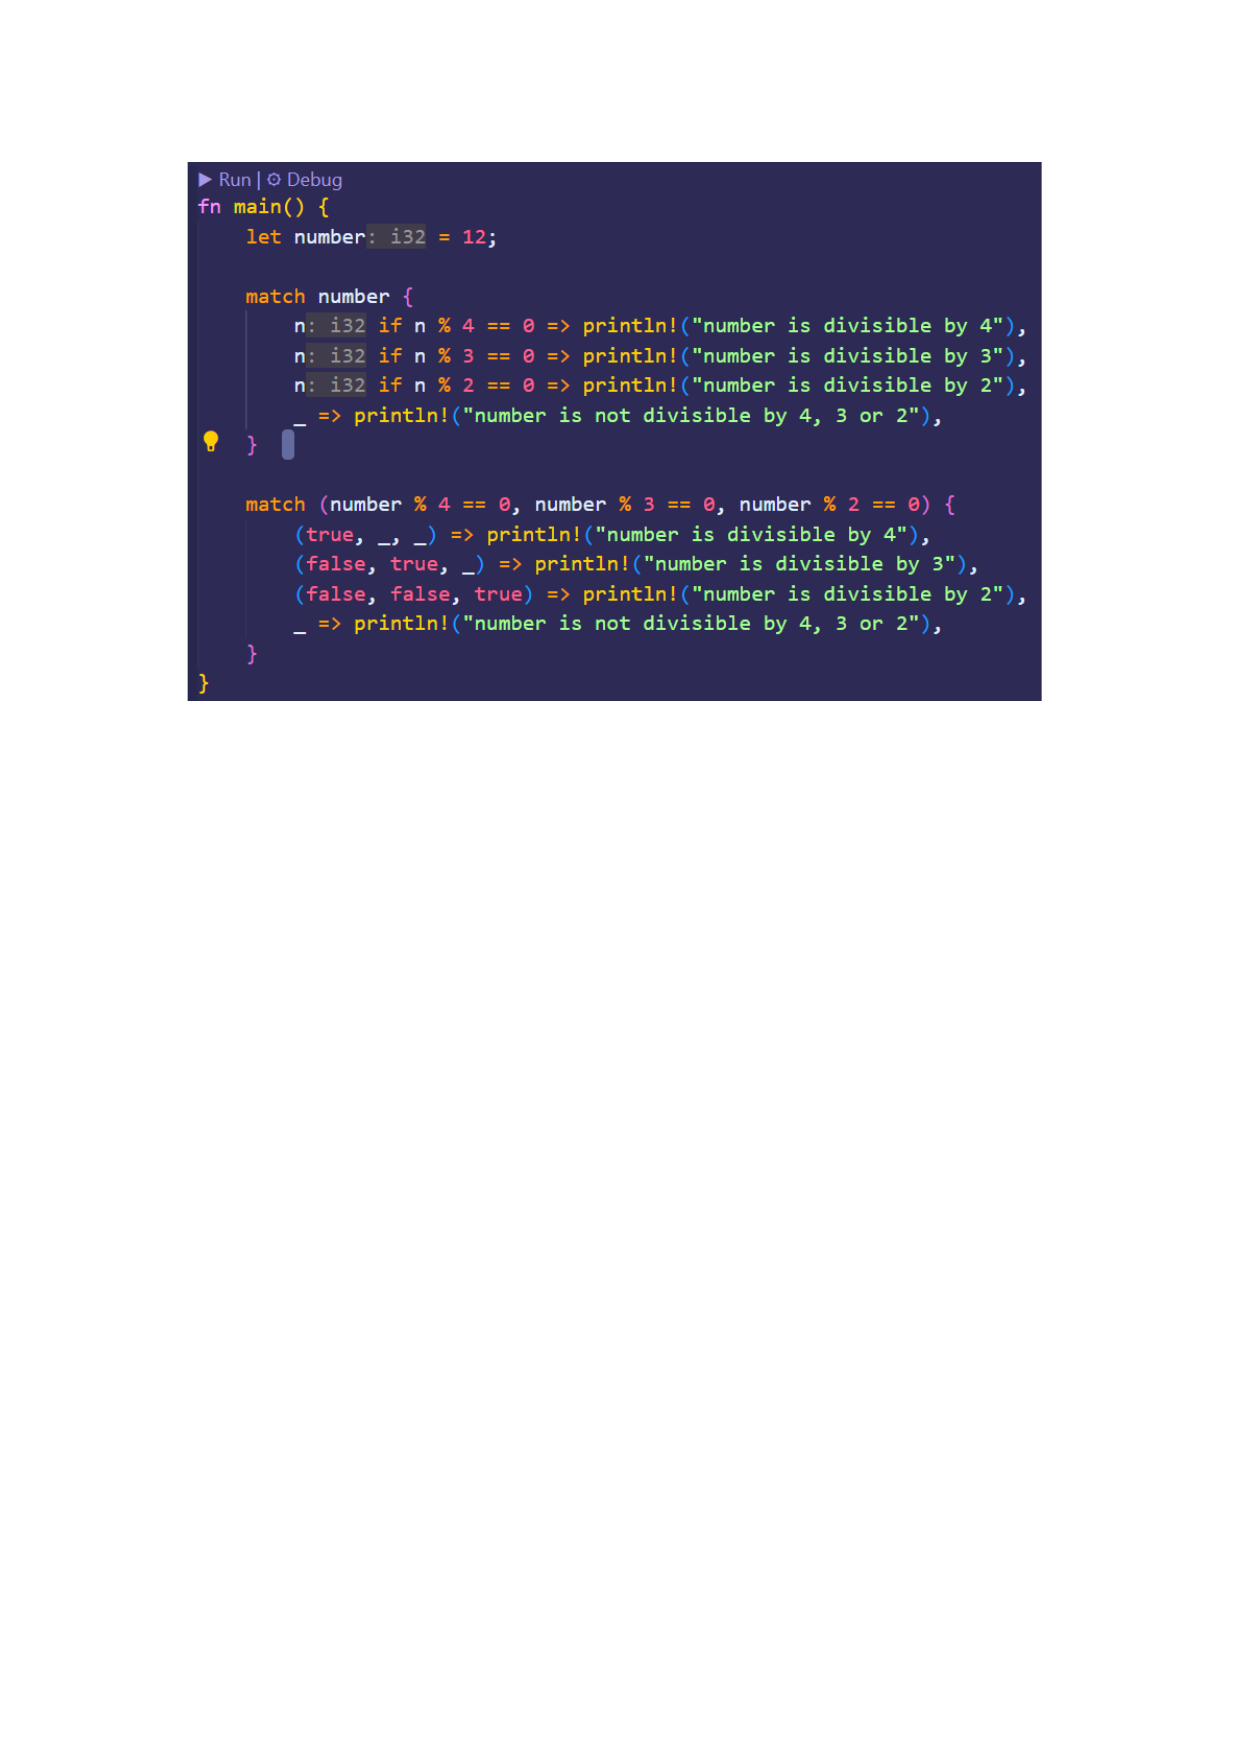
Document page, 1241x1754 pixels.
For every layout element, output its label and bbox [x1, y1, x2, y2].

picture [187, 162, 1042, 701]
